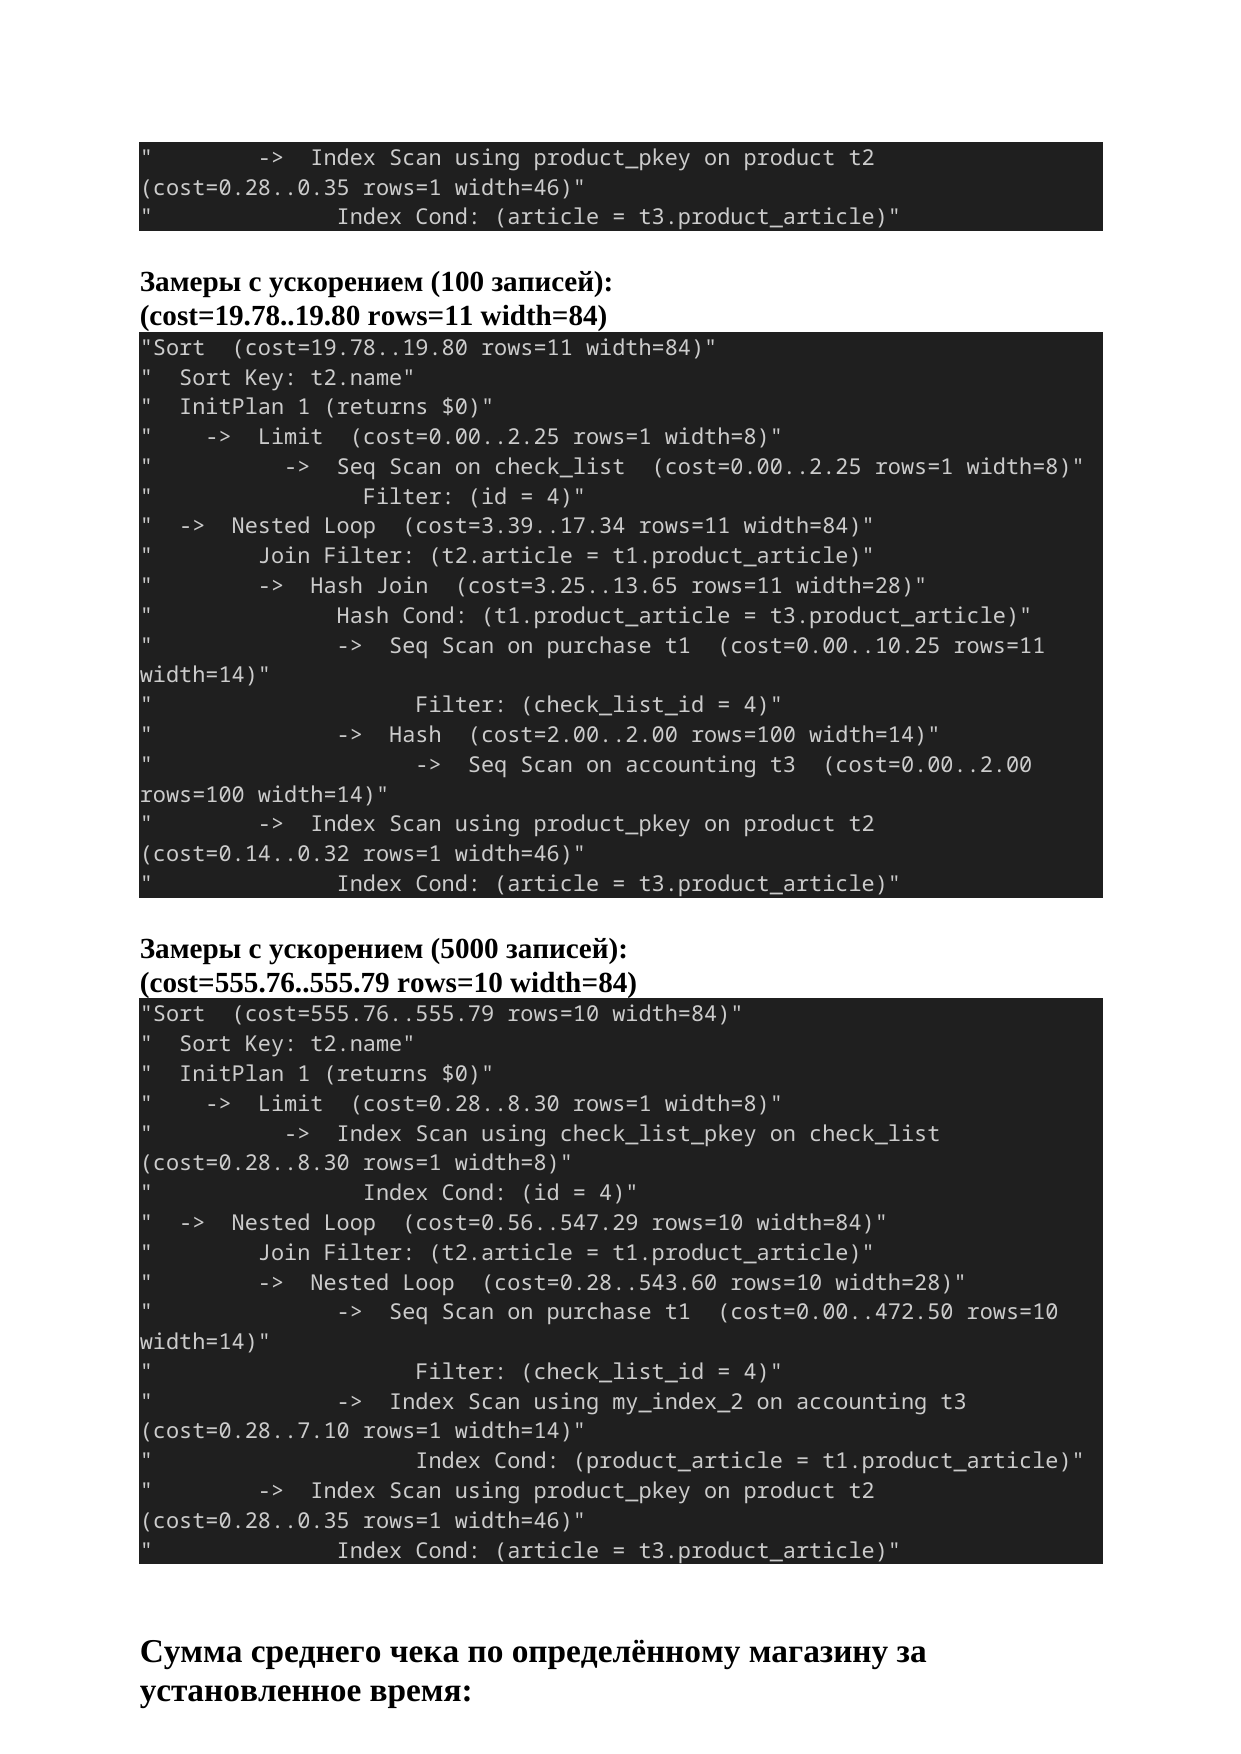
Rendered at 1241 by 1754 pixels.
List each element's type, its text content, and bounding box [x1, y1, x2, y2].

text " Index Cond: (id = 4)" [139, 1177, 1103, 1207]
text "Sort (cost=555.76..555.79 rows=10 width=84)" [139, 998, 1103, 1028]
text Замеры с ускорением (5000 записей): [139, 931, 1103, 965]
text Сумма среднего чека по определённому магазину за установленное время: [139, 1631, 1103, 1708]
text " Filter: (id = 4)" [139, 481, 1103, 510]
text " Hash Cond: (t1.product_article = t3.product_article)" [139, 600, 1103, 629]
text " -> Nested Loop (cost=0.28..543.60 rows=10 width=28)" [139, 1266, 1103, 1296]
text " Join Filter: (t2.article = t1.product_article)" [139, 540, 1103, 570]
text "Sort (cost=19.78..19.80 rows=11 width=84)" [139, 332, 1103, 361]
text (cost=19.78..19.80 rows=11 width=84) [139, 298, 1103, 332]
text " -> Seq Scan on purchase t1 (cost=0.00..472.50 rows=10 width=14)" [139, 1296, 1103, 1356]
text " Index Cond: (article = t3.product_article)" [139, 201, 1103, 231]
text " Index Cond: (article = t3.product_article)" [139, 1534, 1103, 1564]
text " Sort Key: t2.name" [139, 1028, 1103, 1058]
text " Filter: (check_list_id = 4)" [139, 689, 1103, 719]
text " -> Seq Scan on accounting t3 (cost=0.00..2.00 rows=100 width=14)" [139, 749, 1103, 808]
text " -> Index Scan using product_pkey on product t2 (cost=0.28..0.35 rows=1 width=46)" [139, 142, 1103, 201]
text " -> Limit (cost=0.00..2.25 rows=1 width=8)" [139, 421, 1103, 451]
text " Sort Key: t2.name" [139, 361, 1103, 391]
text " -> Hash Join (cost=3.25..13.65 rows=11 width=28)" [139, 570, 1103, 600]
text " InitPlan 1 (returns $0)" [139, 1058, 1103, 1088]
text " -> Index Scan using product_pkey on product t2 (cost=0.28..0.35 rows=1 width=46)" [139, 1475, 1103, 1534]
text Замеры с ускорением (100 записей): [139, 264, 1103, 298]
text " Join Filter: (t2.article = t1.product_article)" [139, 1237, 1103, 1266]
text " Index Cond: (product_article = t1.product_article)" [139, 1445, 1103, 1475]
text " Filter: (check_list_id = 4)" [139, 1356, 1103, 1386]
text (cost=555.76..555.79 rows=10 width=84) [139, 965, 1103, 998]
text " -> Nested Loop (cost=3.39..17.34 rows=11 width=84)" [139, 510, 1103, 540]
text " Index Cond: (article = t3.product_article)" [139, 868, 1103, 898]
text " -> Hash (cost=2.00..2.00 rows=100 width=14)" [139, 719, 1103, 749]
text " InitPlan 1 (returns $0)" [139, 391, 1103, 421]
text " -> Limit (cost=0.28..8.30 rows=1 width=8)" [139, 1088, 1103, 1117]
text " -> Index Scan using my_index_2 on accounting t3 (cost=0.28..7.10 rows=1 width=14)" [139, 1386, 1103, 1445]
text " -> Seq Scan on check_list (cost=0.00..2.25 rows=1 width=8)" [139, 451, 1103, 481]
text " -> Index Scan using check_list_pkey on check_list (cost=0.28..8.30 rows=1 width=8)" [139, 1117, 1103, 1177]
text " -> Seq Scan on purchase t1 (cost=0.00..10.25 rows=11 width=14)" [139, 629, 1103, 689]
text " -> Nested Loop (cost=0.56..547.29 rows=10 width=84)" [139, 1207, 1103, 1237]
text " -> Index Scan using product_pkey on product t2 (cost=0.14..0.32 rows=1 width=46)" [139, 808, 1103, 868]
